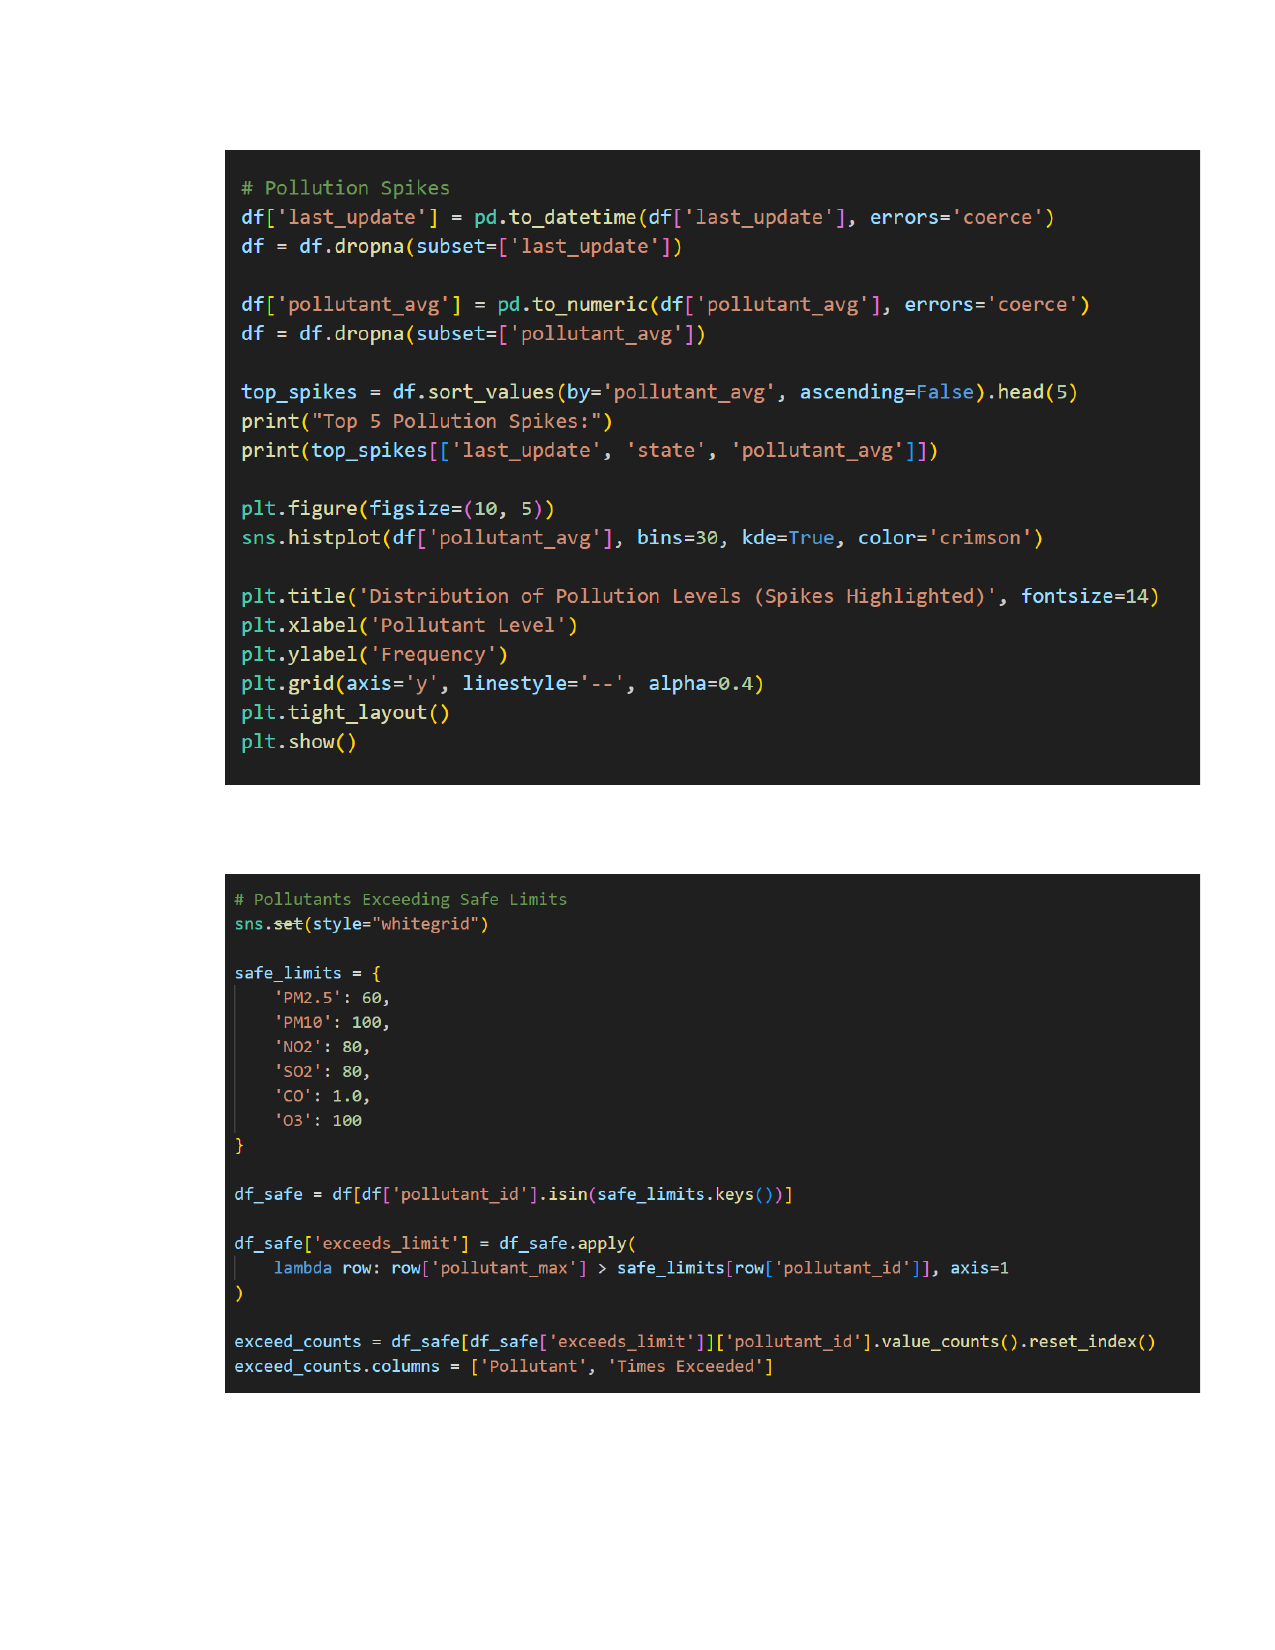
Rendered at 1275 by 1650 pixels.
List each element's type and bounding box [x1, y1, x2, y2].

picture [225, 150, 1200, 785]
picture [225, 874, 1200, 1393]
